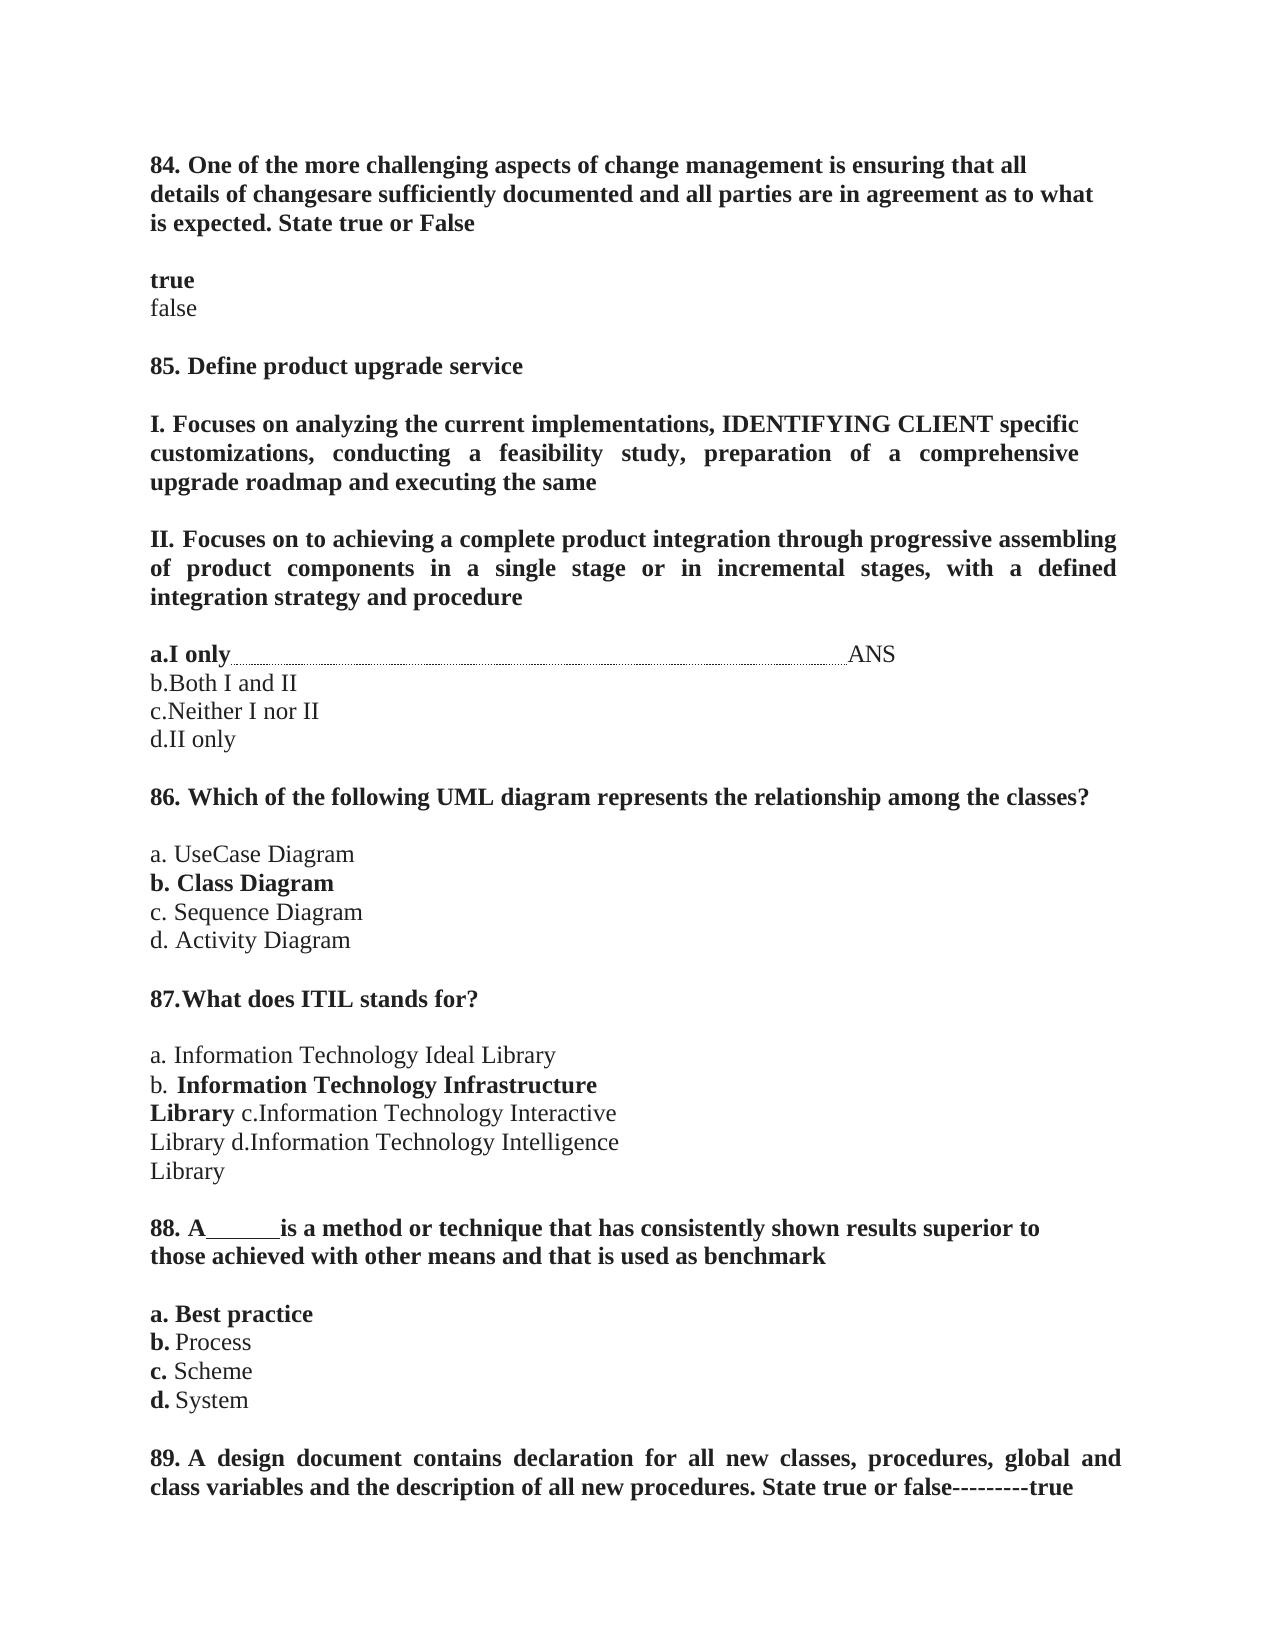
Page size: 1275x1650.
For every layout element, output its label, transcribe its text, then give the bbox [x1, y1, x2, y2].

list Class Diagram [150, 869, 1135, 897]
list One of the more challenging aspects of change management is ensuring that all details of changesare sufficiently documented and all parties are in agreement as to what is expected. State true or False [150, 150, 1103, 236]
list A is a method or technique that has consistently shown results superior to those achieved with other means and that is used as benchmark [150, 1213, 1102, 1270]
list Process [150, 1328, 1135, 1357]
list Activity Diagram [150, 926, 1135, 954]
list Define product upgrade service [150, 351, 1135, 380]
text false [150, 294, 1135, 323]
text a.I only ANS b.Both I and II [150, 639, 897, 696]
list System [150, 1385, 1135, 1414]
list UseCase Diagram [150, 840, 1135, 869]
list Focuses on analyzing the current implementations, IDENTIFYING CLIENT specific customizations, conducting a feasibility study, preparation of a comprehensive upgrade roadmap and executing the same [150, 409, 1080, 495]
list Which of the following UML diagram represents the relationship among the classes? [150, 782, 1135, 811]
list Focuses on to achieving a complete product integration through progressive assembling of product components in a single stage or in incremental stages, with a defined integration strategy and procedure [150, 524, 1118, 610]
list Scheme [150, 1357, 1135, 1385]
list Information Technology Infrastructure Library c.Information Technology Interactive Library d.Information Technology Intelligence Library [150, 1070, 688, 1185]
text d.II only [150, 725, 1135, 753]
text c.Neither I nor II [150, 696, 1135, 725]
list What does ITIL stands for? [150, 984, 1135, 1012]
list Sequence Diagram [150, 897, 1135, 926]
text true [150, 265, 1135, 294]
list Best practice [150, 1299, 1135, 1328]
list Information Technology Ideal Library [150, 1041, 1135, 1070]
list A design document contains declaration for all new classes, procedures, global and class variables and the description of all new procedures. State true or false true [150, 1443, 1123, 1500]
